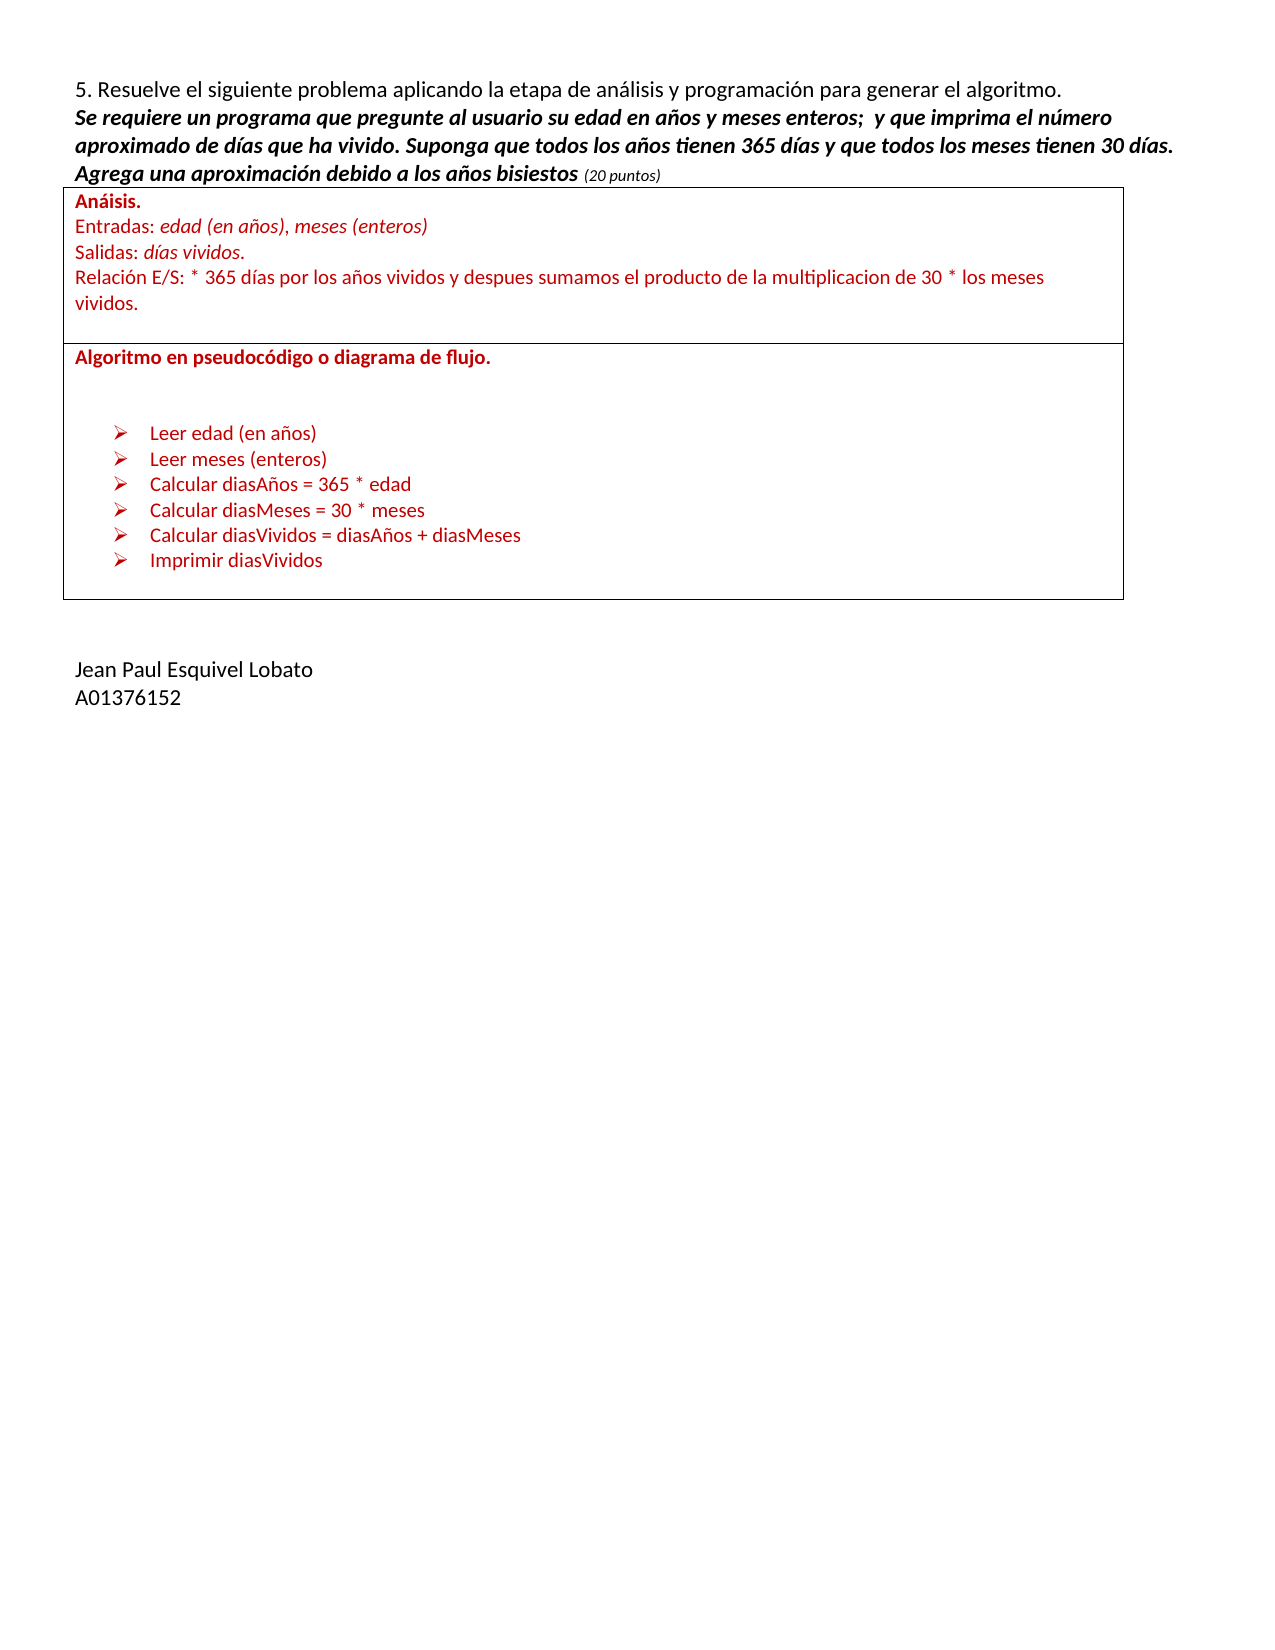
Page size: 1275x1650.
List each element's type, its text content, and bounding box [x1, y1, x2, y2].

text Se requiere un programa que pregunte al usuario su edad en años y meses enteros; y que imprima el número aproximado de días que ha vivido. Suponga que todos los años tienen 365 días y que todos los meses tienen 30 días. Agrega una aproximación debido a los años bisiestos (20 puntos) [75, 103, 1200, 187]
text 5. Resuelve el siguiente problema aplicando la etapa de análisis y programación para generar el algoritmo. [75, 75, 1200, 103]
table_header Anáisis. Entradas: edad (en años), meses (enteros) Salidas: días vividos. Relación E/S: * 365 días por los años vividos y despues sumamos el producto de la multiplicacion de 30 * los meses vividos. [64, 188, 1123, 343]
text Jean Paul Esquivel Lobato [75, 656, 1200, 683]
table_cell Algoritmo en pseudocódigo o diagrama de flujo. Leer edad (en años) Leer meses (enteros) Calcular diasAños = 365 * edad Calcular diasMeses = 30 * meses Calcular diasVividos = diasAños + diasMeses Imprimir diasVividos [64, 344, 1123, 598]
text A01376152 [75, 683, 1200, 712]
